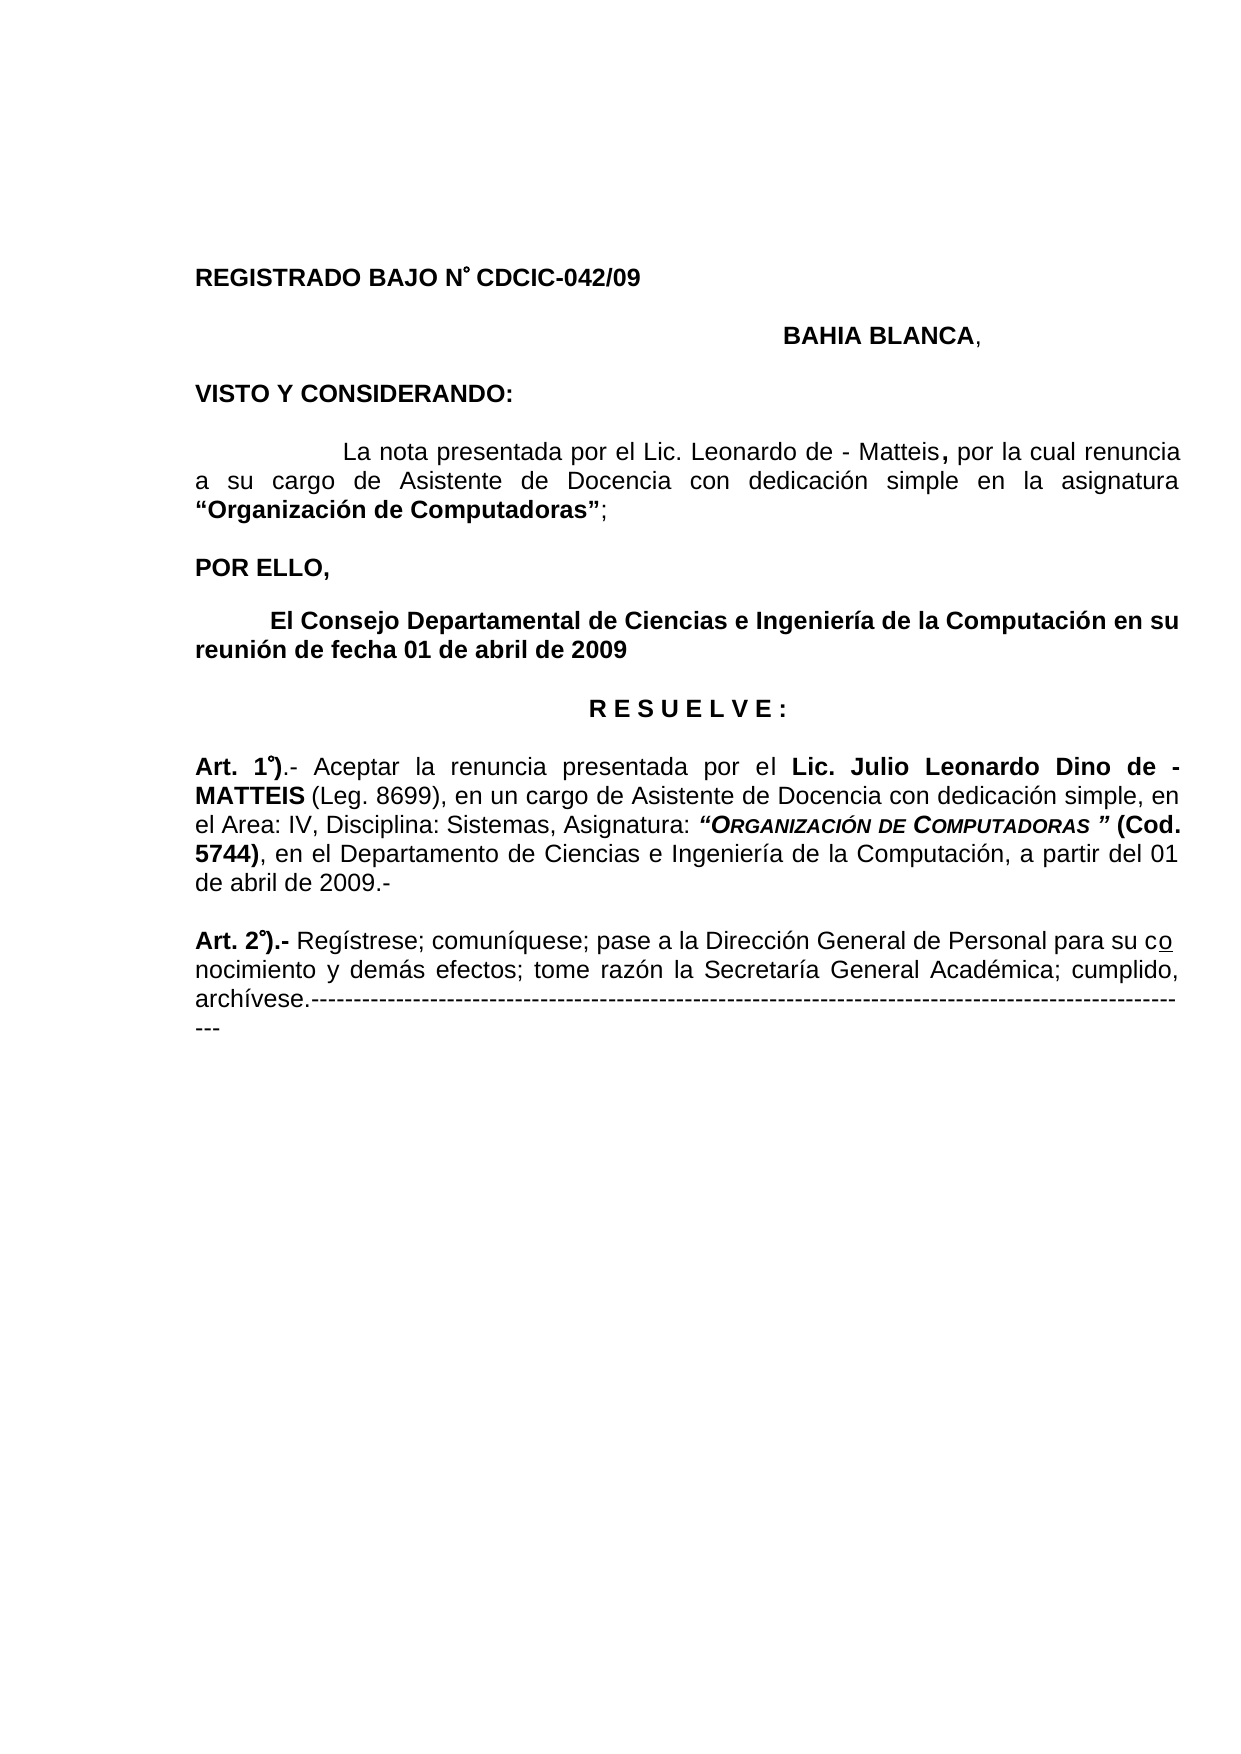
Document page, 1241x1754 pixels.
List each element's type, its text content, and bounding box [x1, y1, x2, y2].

text VISTO Y CONSIDERANDO: [195, 379, 1181, 408]
text BAHIA BLANCA, [195, 321, 1181, 350]
text Art. 1).- Aceptar la renuncia presentada por el Lic. Julio Leonardo Dino de - MATTEIS (Leg. 8699), en un cargo de Asistente de Docencia con dedicación simple, en el Area: IV, Disciplina: Sistemas, Asignatura: “Organización de Computadoras ” (Cod. 5744), en el Departamento de Ciencias e Ingeniería de la Computación, a partir del 01 de abril de 2009.- [195, 752, 1181, 897]
text El Consejo Departamental de Ciencias e Ingeniería de la Computación en su reunión de fecha 01 de abril de 2009 [195, 606, 1181, 664]
text La nota presentada por el Lic. Leonardo de - Matteis, por la cual renuncia a su cargo de Asistente de Docencia con dedicación simple en la asignatura “Organización de Computadoras”; [195, 437, 1181, 524]
text REGISTRADO BAJO N CDCIC-042/09 [195, 262, 1181, 292]
text nocimiento y demás efectos; tome razón la Secretaría General Académica; cumplido, archívese.--------------------------------------------------------------------------------------------------------- [195, 955, 1181, 1042]
text POR ELLO, [195, 553, 1181, 582]
text R E S U E L V E : [195, 693, 1181, 722]
text Art. 2).- Regístrese; comuníquese; pase a la Dirección General de Personal para su co [195, 926, 1181, 955]
